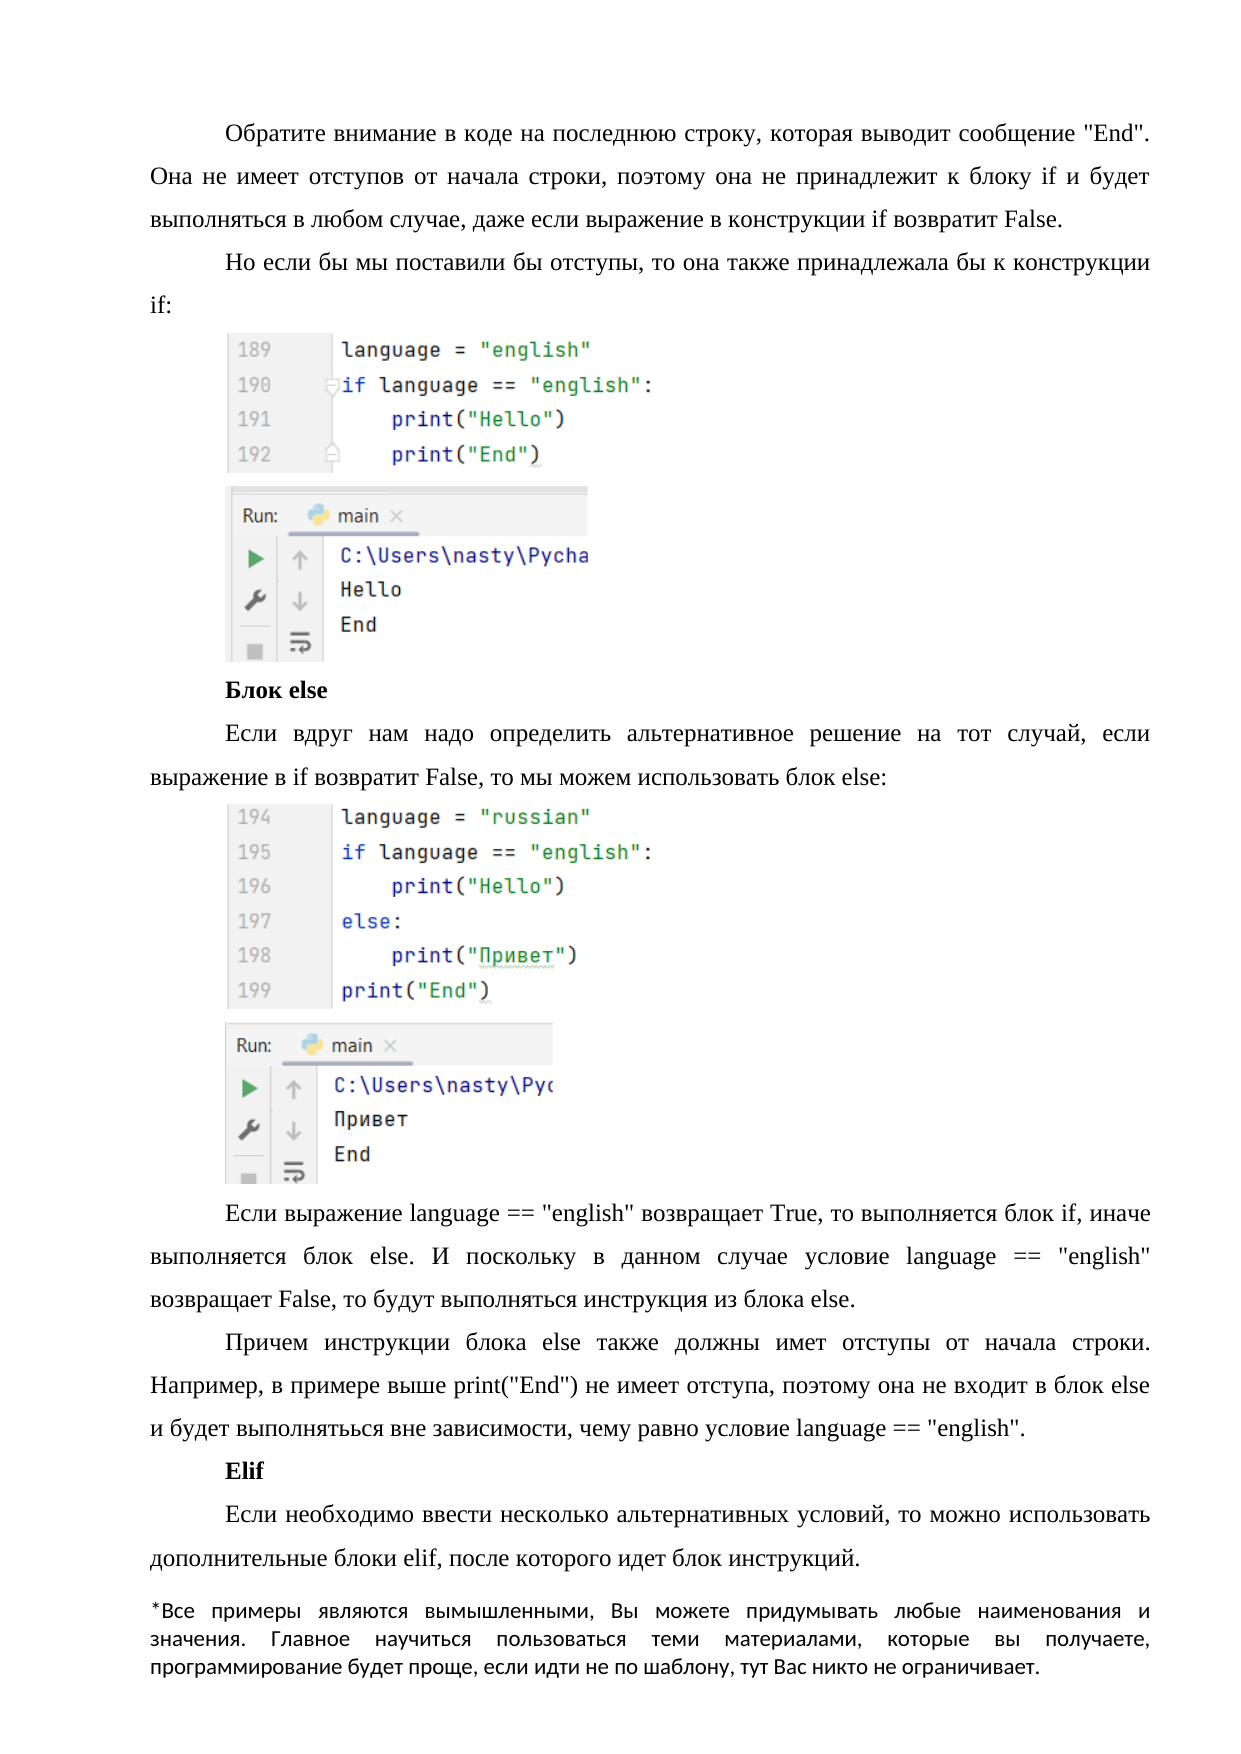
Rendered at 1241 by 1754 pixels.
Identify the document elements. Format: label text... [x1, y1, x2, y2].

picture [225, 1022, 553, 1184]
text Блок else [150, 675, 1152, 704]
picture [225, 804, 662, 1009]
text Но если бы мы поставили бы отступы, то она также принадлежала бы к конструкции if: [150, 247, 1152, 319]
text Если вдруг нам надо определить альтернативное решение на тот случай, если выражение в if возвратит False, то мы можем использовать блок else: [150, 718, 1152, 790]
picture [225, 333, 665, 473]
text Elif [150, 1456, 1152, 1485]
text Причем инструкции блока else также должны имет отступы от начала строки. Например, в примере выше print("End") не имеет отступа, поэтому она не входит в блок else и будет выполнятьься вне зависимости, чему равно условие language == "english". [150, 1327, 1152, 1442]
picture [225, 486, 588, 662]
text Если выражение language == "english" возвращает True, то выполняется блок if, иначе выполняется блок else. И поскольку в данном случае условие language == "english" возвращает False, то будут выполняться инструкция из блока else. [150, 1198, 1152, 1313]
text Обратите внимание в коде на последнюю строку, которая выводит сообщение "End". Она не имеет отступов от начала строки, поэтому она не принадлежит к блоку if и будет выполняться в любом случае, даже если выражение в конструкции if возвратит False. [150, 118, 1152, 233]
text Если необходимо ввести несколько альтернативных условий, то можно использовать дополнительные блоки elif, после которого идет блок инструкций. [150, 1499, 1152, 1571]
